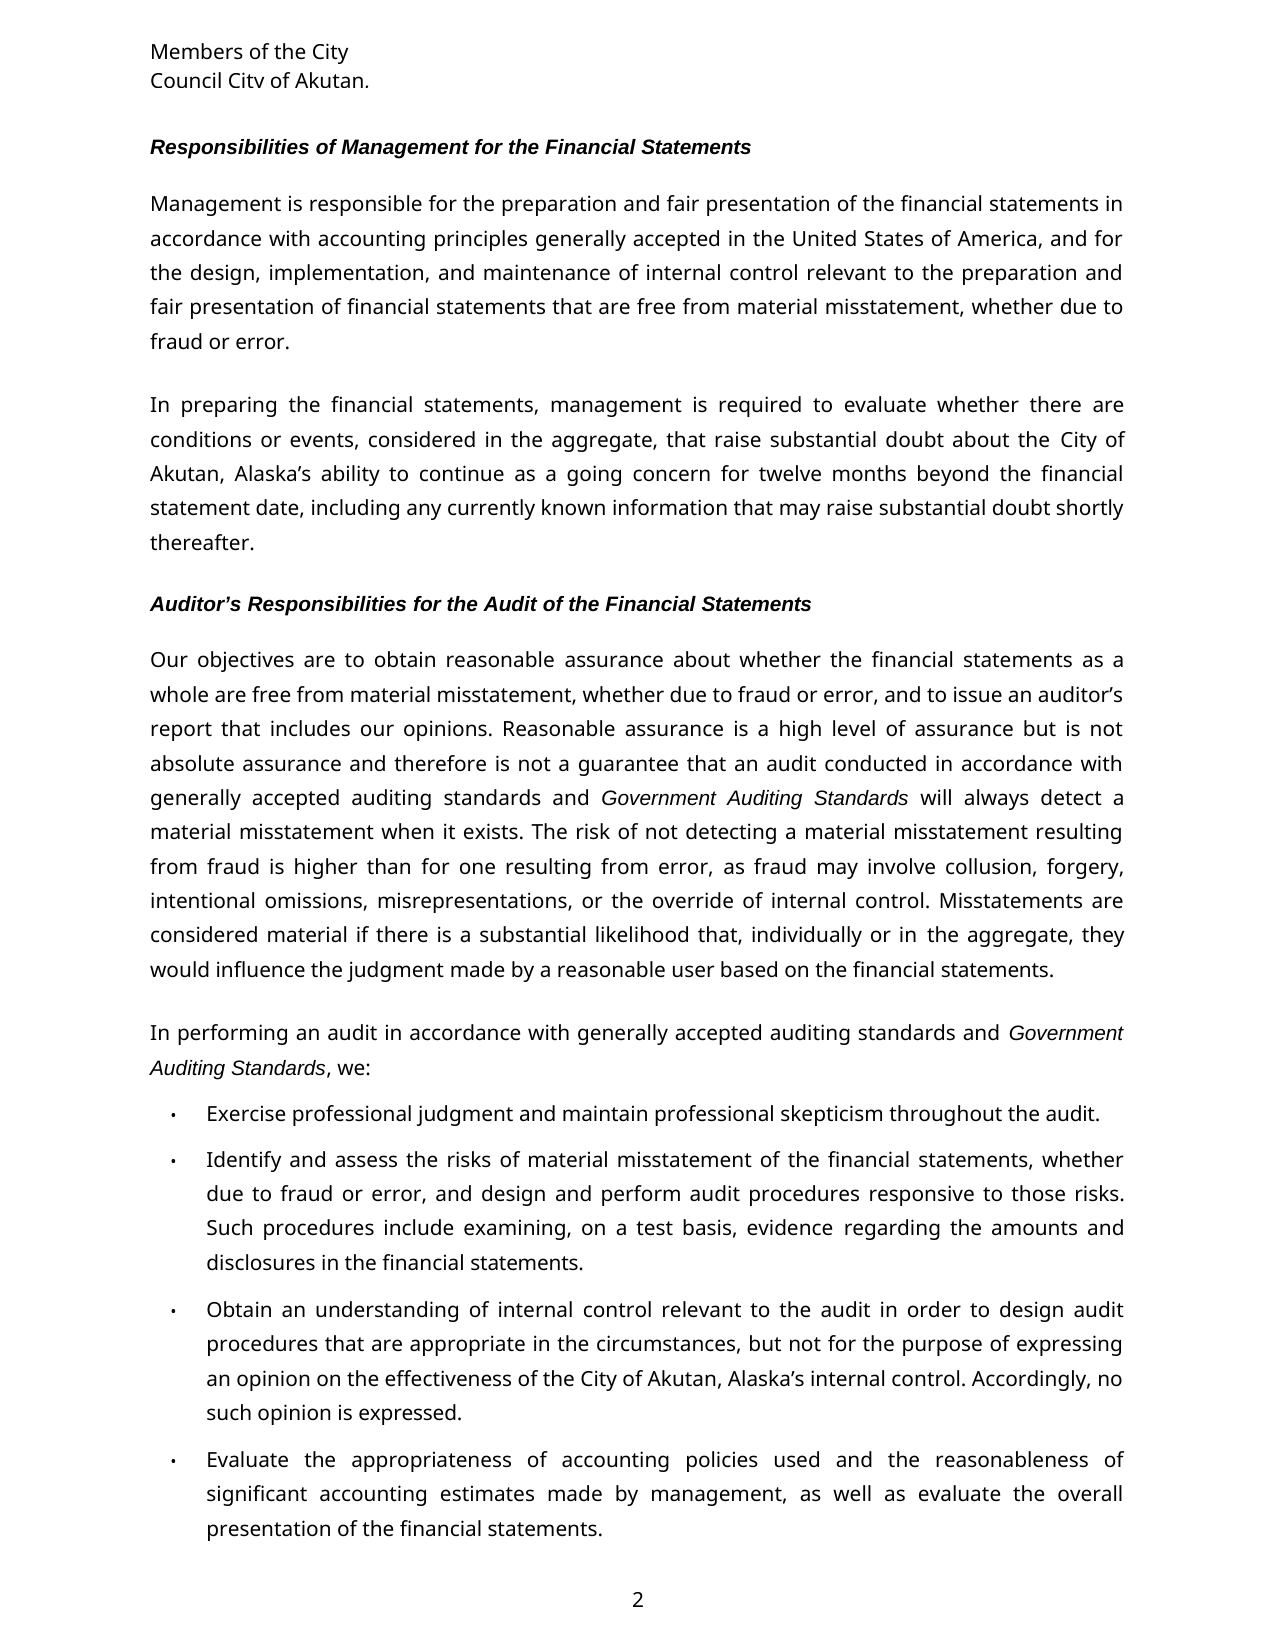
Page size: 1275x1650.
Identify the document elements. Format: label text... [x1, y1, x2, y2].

text In performing an audit in accordance with generally accepted auditing standards and Government Auditing Standards, we: [150, 1018, 1125, 1081]
list Exercise professional judgment and maintain professional skepticism throughout the audit. [169, 1099, 1219, 1128]
list Evaluate the appropriateness of accounting policies used and the reasonableness of significant accounting estimates made by management, as well as evaluate the overall presentation of the financial statements. [169, 1445, 1124, 1542]
list Identify and assess the risks of material misstatement of the financial statements, whether due to fraud or error, and design and perform audit procedures responsive to those risks. Such procedures include examining, on a test basis, evidence regarding the amounts and disclosures in the financial statements. [169, 1145, 1125, 1276]
text Management is responsible for the preparation and fair presentation of the financial statements in accordance with accounting principles generally accepted in the United States of America, and for the design, implementation, and maintenance of internal control relevant to the preparation and fair presentation of financial statements that are free from material misstatement, whether due to fraud or error. [150, 189, 1125, 355]
list Obtain an understanding of internal control relevant to the audit in order to design audit procedures that are appropriate in the circumstances, but not for the purpose of expressing an opinion on the effectiveness of the City of Akutan, Alaska’s internal control. Accordingly, no such opinion is expressed. [169, 1295, 1124, 1427]
text Our objectives are to obtain reasonable assurance about whether the financial statements as a whole are free from material misstatement, whether due to fraud or error, and to issue an auditor’s report that includes our opinions. Reasonable assurance is a high level of assurance but is not absolute assurance and therefore is not a guarantee that an audit conducted in accordance with generally accepted auditing standards and Government Auditing Standards will always detect a material misstatement when it exists. The risk of not detecting a material misstatement resulting from fraud is higher than for one resulting from error, as fraud may involve collusion, forgery, intentional omissions, misrepresentations, or the override of internal control. Misstatements are considered material if there is a substantial likelihood that, individually or in the aggregate, they would influence the judgment made by a reasonable user based on the financial statements. [150, 646, 1125, 983]
text In preparing the financial statements, management is required to evaluate whether there are conditions or events, considered in the aggregate, that raise substantial doubt about the City of Akutan, Alaska’s ability to continue as a going concern for twelve months beyond the financial statement date, including any currently known information that may raise substantial doubt shortly thereafter. [150, 390, 1125, 556]
subtitle Auditor’s Responsibilities for the Audit of the Financial Statements [150, 592, 1219, 616]
subtitle Responsibilities of Management for the Financial Statements [150, 135, 1219, 159]
